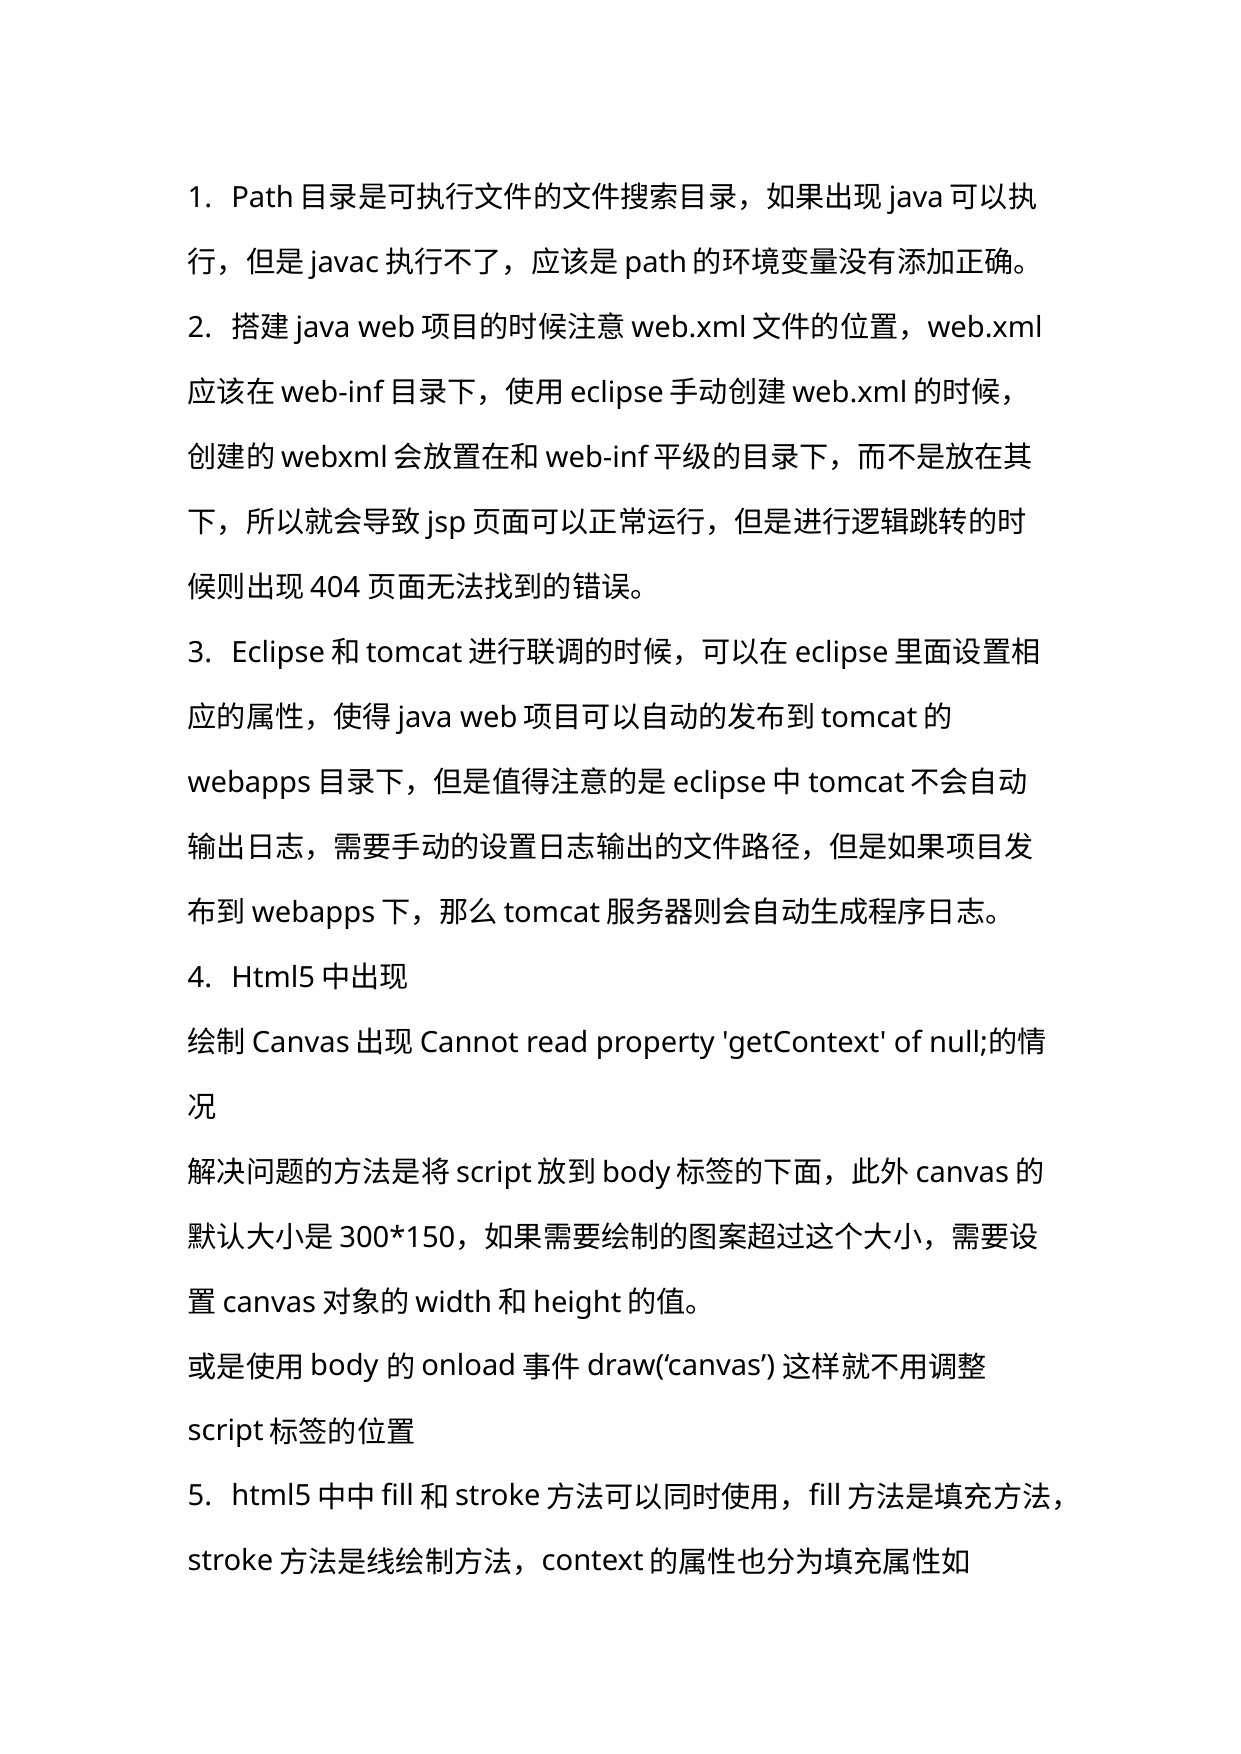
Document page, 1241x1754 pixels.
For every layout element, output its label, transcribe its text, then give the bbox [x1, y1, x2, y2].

list 绘制Canvas出现Cannot read property 'getContext' of null;的情况 解决问题的方法是将script放到body标签的下面，此外canvas的默认大小是300*150，如果需要绘制的图案超过这个大小，需要设置canvas对象的width和height的值。 [187, 1007, 1053, 1332]
text 或是使用body 的onload事件 draw(‘canvas’) 这样就不用调整script标签的位置 [187, 1332, 1053, 1462]
list Path目录是可执行文件的文件搜索目录，如果出现java可以执行，但是javac执行不了，应该是path的环境变量没有添加正确。 [187, 162, 1053, 292]
list Eclipse和tomcat进行联调的时候，可以在eclipse里面设置相应的属性，使得java web项目可以自动的发布到tomcat的webapps目录下，但是值得注意的是eclipse中 tomcat不会自动输出日志，需要手动的设置日志输出的文件路径，但是如果项目发布到webapps下，那么tomcat服务器则会自动生成程序日志。 [187, 617, 1053, 942]
list Html5中出现 [187, 942, 1053, 1007]
list 搭建java web项目的时候注意web.xml文件的位置，web.xml应该在web-inf目录下，使用eclipse手动创建web.xml的时候，创建的webxml会放置在和web-inf平级的目录下，而不是放在其下，所以就会导致jsp页面可以正常运行，但是进行逻辑跳转的时候则出现404 页面无法找到的错误。 [187, 292, 1053, 617]
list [187, 1462, 1053, 1592]
